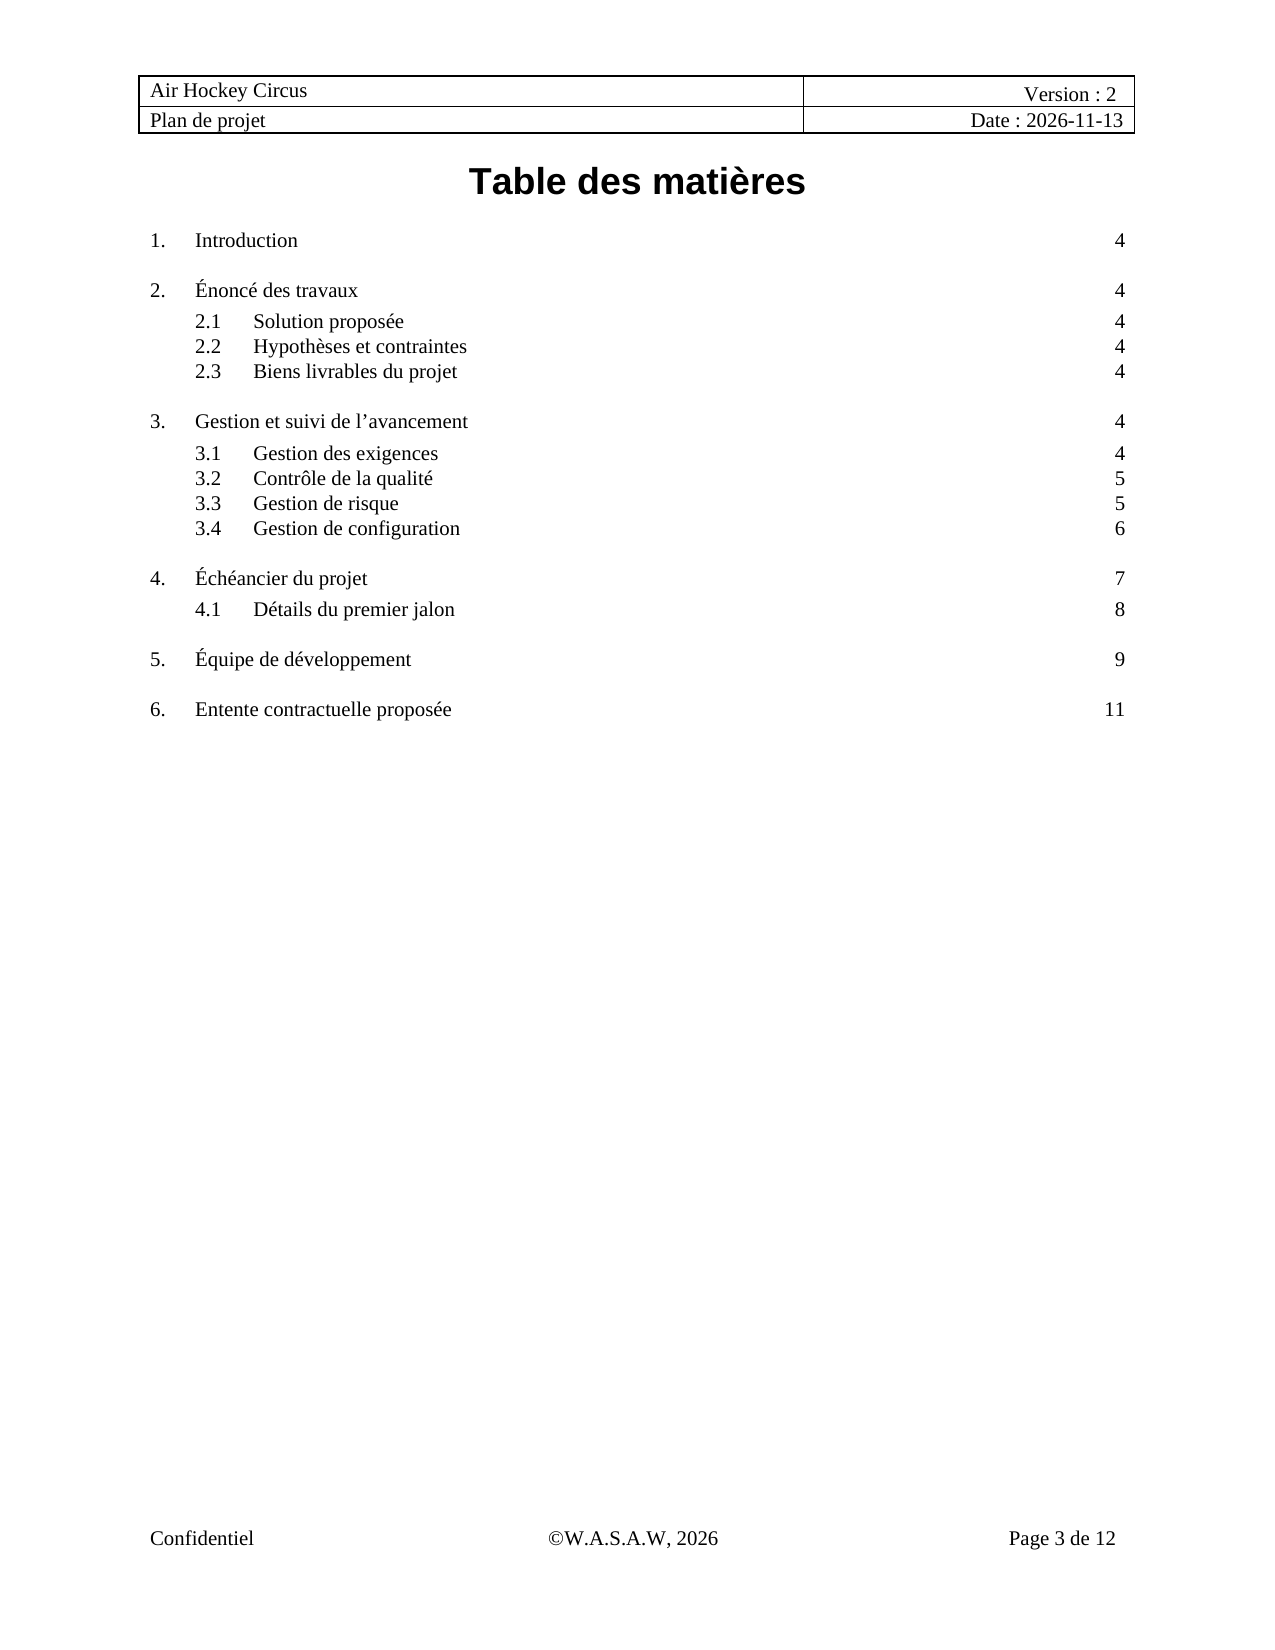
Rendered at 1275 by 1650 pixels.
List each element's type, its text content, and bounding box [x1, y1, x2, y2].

text 4.1 Détails du premier jalon 8 [195, 596, 1050, 621]
text 5. Équipe de développement 9 [150, 646, 1050, 671]
text 6. Entente contractuelle proposée 11 [150, 696, 1050, 721]
text 3.3 Gestion de risque 5 [195, 489, 1050, 514]
title Table des matières [150, 159, 1125, 202]
text 2.3 Biens livrables du projet 4 [195, 358, 1050, 383]
text 4. Échéancier du projet 7 [150, 564, 1050, 589]
text 3.4 Gestion de configuration 6 [195, 514, 1050, 539]
text 2.2 Hypothèses et contraintes 4 [195, 333, 1050, 358]
text 3. Gestion et suivi de l’avancement 4 [150, 408, 1050, 433]
text 2.1 Solution proposée 4 [195, 308, 1050, 333]
text 3.2 Contrôle de la qualité 5 [195, 464, 1050, 489]
text 3.1 Gestion des exigences 4 [195, 439, 1050, 464]
text 1. Introduction 4 [150, 227, 1050, 252]
text 2. Énoncé des travaux 4 [150, 277, 1050, 302]
